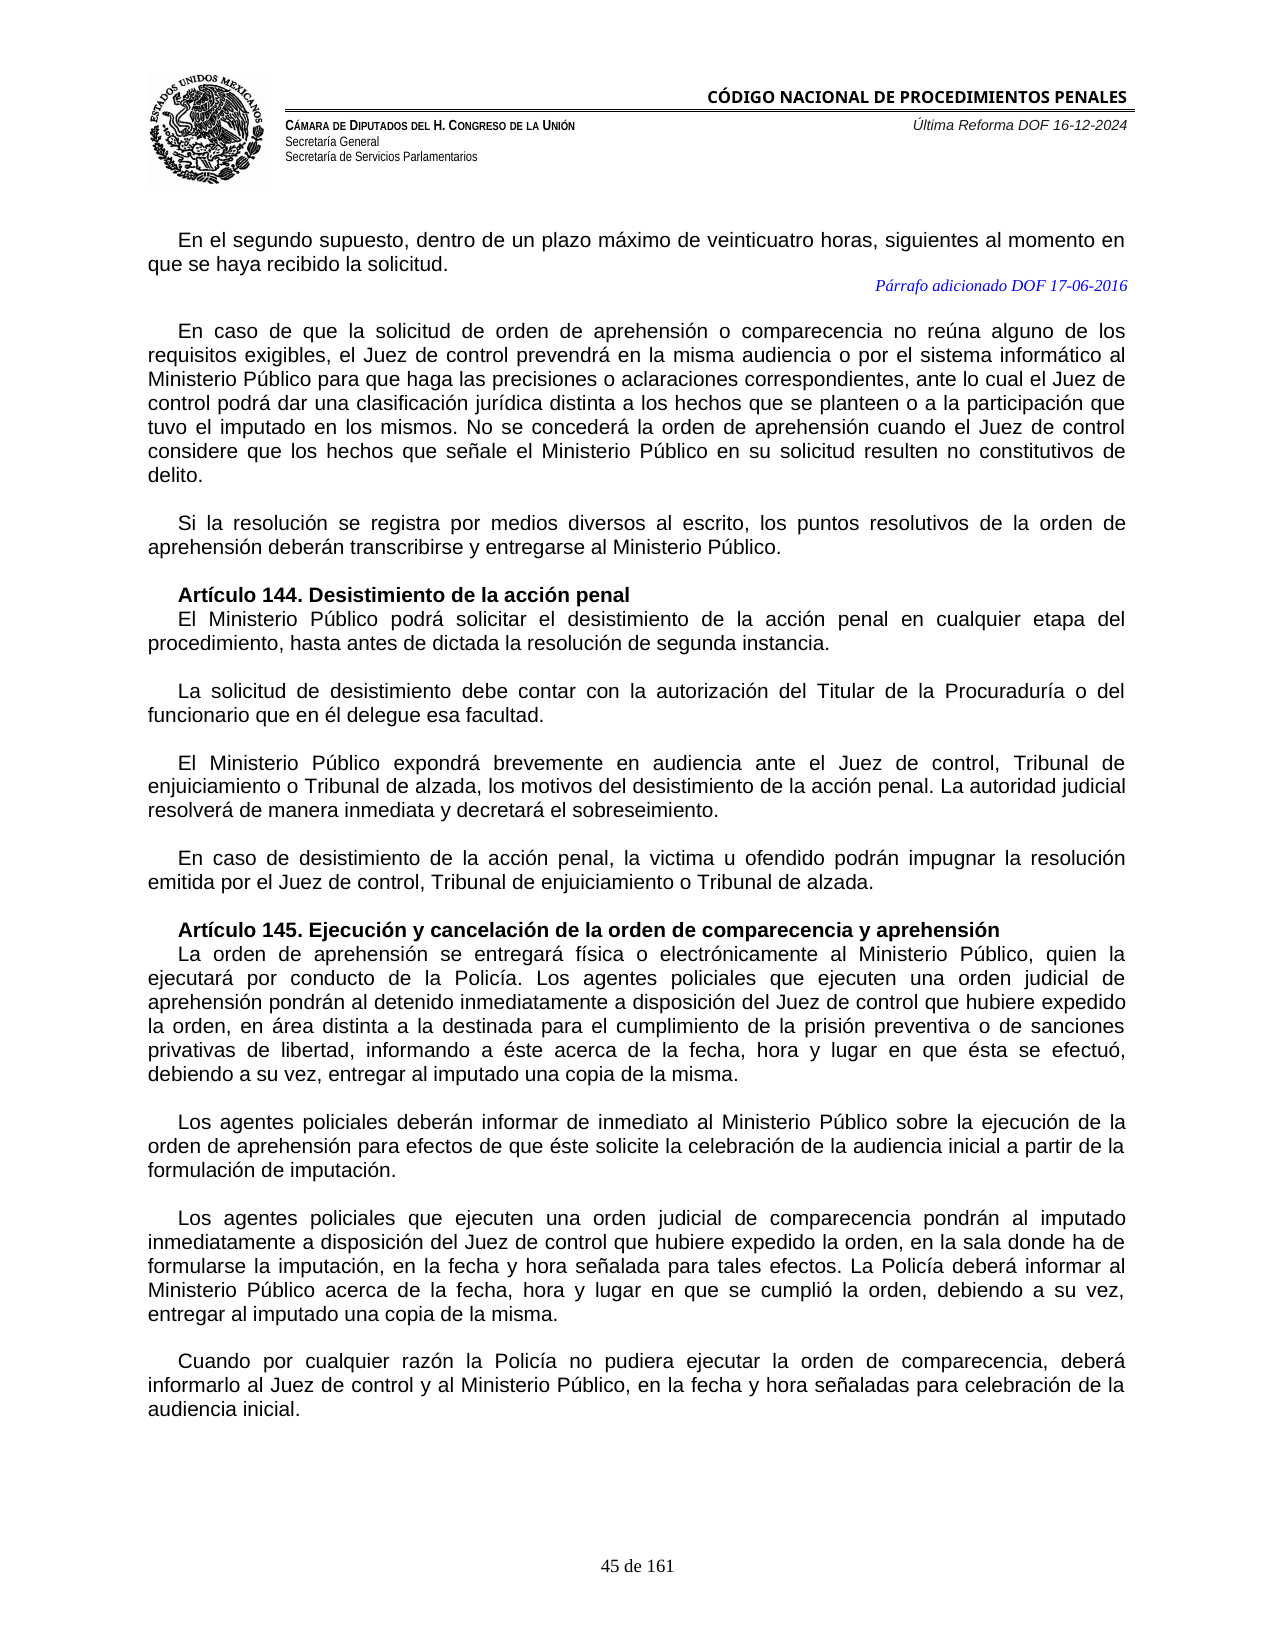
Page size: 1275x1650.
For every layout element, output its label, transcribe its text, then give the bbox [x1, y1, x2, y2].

text El Ministerio Público expondrá brevemente en audiencia ante el Juez de control, Tribunal de enjuiciamiento o Tribunal de alzada, los motivos del desistimiento de la acción penal. La autoridad judicial resolverá de manera inmediata y decretará el sobreseimiento. [148, 750, 1127, 822]
text En el segundo supuesto, dentro de un plazo máximo de veinticuatro horas, siguientes al momento en que se haya recibido la solicitud. [148, 228, 1127, 276]
text La solicitud de desistimiento debe contar con la autorización del Titular de la Procuraduría o del funcionario que en él delegue esa facultad. [148, 678, 1127, 726]
text La orden de aprehensión se entregará física o electrónicamente al Ministerio Público, quien la ejecutará por conducto de la Policía. Los agentes policiales que ejecuten una orden judicial de aprehensión pondrán al detenido inmediatamente a disposición del Juez de control que hubiere expedido la orden, en área distinta a la destinada para el cumplimiento de la prisión preventiva o de sanciones privativas de libertad, informando a éste acerca de la fecha, hora y lugar en que ésta se efectuó, debiendo a su vez, entregar al imputado una copia de la misma. [148, 942, 1127, 1086]
text En caso de que la solicitud de orden de aprehensión o comparecencia no reúna alguno de los requisitos exigibles, el Juez de control prevendrá en la misma audiencia o por el sistema informático al Ministerio Público para que haga las precisiones o aclaraciones correspondientes, ante lo cual el Juez de control podrá dar una clasificación jurídica distinta a los hechos que se planteen o a la participación que tuvo el imputado en los mismos. No se concederá la orden de aprehensión cuando el Juez de control considere que los hechos que señale el Ministerio Público en su solicitud resulten no constitutivos de delito. [148, 319, 1127, 487]
text Los agentes policiales deberán informar de inmediato al Ministerio Público sobre la ejecución de la orden de aprehensión para efectos de que éste solicite la celebración de la audiencia inicial a partir de la formulación de imputación. [148, 1110, 1127, 1182]
text Los agentes policiales que ejecuten una orden judicial de comparecencia pondrán al imputado inmediatamente a disposición del Juez de control que hubiere expedido la orden, en la sala donde ha de formularse la imputación, en la fecha y hora señalada para tales efectos. La Policía deberá informar al Ministerio Público acerca de la fecha, hora y lugar en que se cumplió la orden, debiendo a su vez, entregar al imputado una copia de la misma. [148, 1206, 1127, 1325]
text Si la resolución se registra por medios diversos al escrito, los puntos resolutivos de la orden de aprehensión deberán transcribirse y entregarse al Ministerio Público. [148, 511, 1127, 559]
text Párrafo adicionado DOF 17-06-2016 [148, 276, 1127, 295]
text En caso de desistimiento de la acción penal, la victima u ofendido podrán impugnar la resolución emitida por el Juez de control, Tribunal de enjuiciamiento o Tribunal de alzada. [148, 846, 1127, 894]
text Artículo 144. Desistimiento de la acción penal [148, 583, 1127, 607]
text Cuando por cualquier razón la Policía no pudiera ejecutar la orden de comparecencia, deberá informarlo al Juez de control y al Ministerio Público, en la fecha y hora señaladas para celebración de la audiencia inicial. [148, 1349, 1127, 1421]
text El Ministerio Público podrá solicitar el desistimiento de la acción penal en cualquier etapa del procedimiento, hasta antes de dictada la resolución de segunda instancia. [148, 607, 1127, 654]
text Artículo 145. Ejecución y cancelación de la orden de comparecencia y aprehensión [148, 918, 1127, 942]
